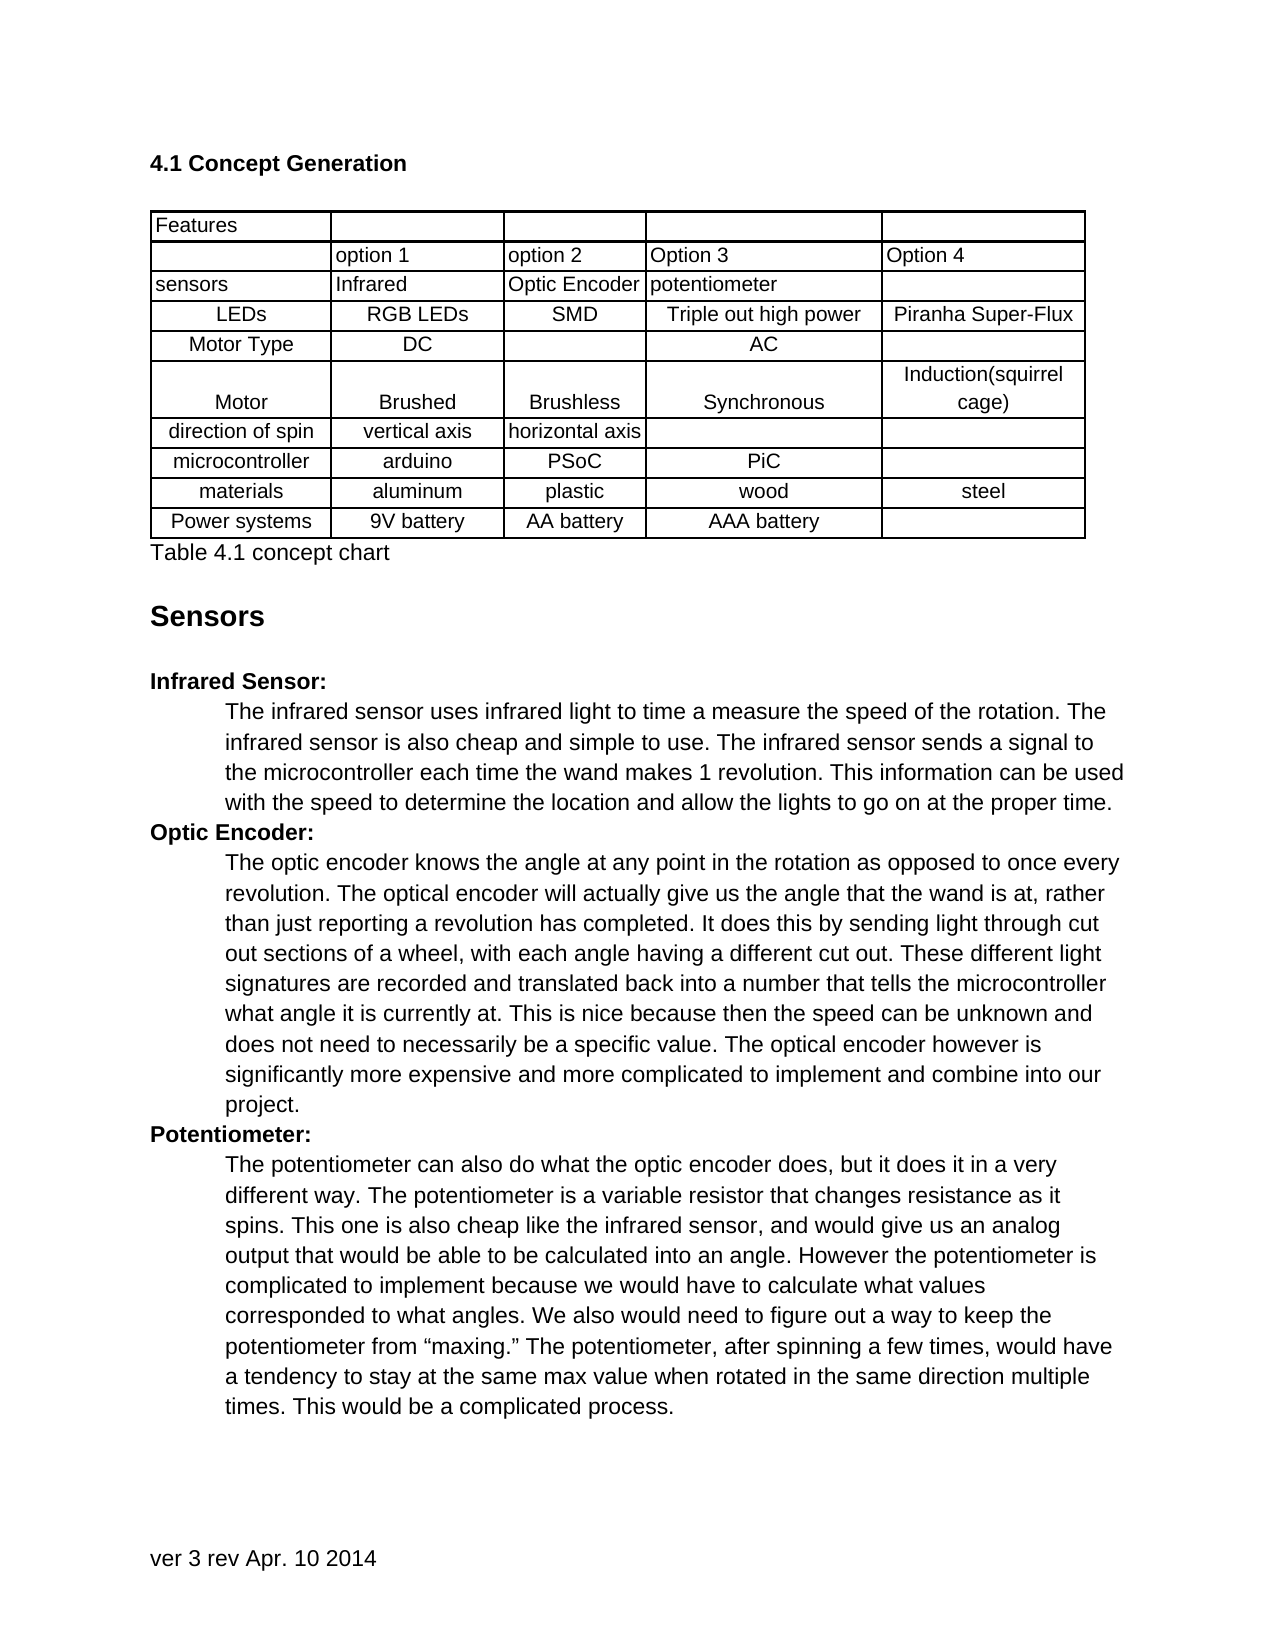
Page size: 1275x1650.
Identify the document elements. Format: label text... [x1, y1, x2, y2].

table_cell AC [647, 332, 881, 360]
table_cell Motor [152, 362, 330, 417]
table_cell Induction(squirrel cage) [883, 362, 1084, 417]
table_cell Piranha Super-Flux [883, 302, 1084, 330]
table_cell Option 4 [883, 243, 1084, 270]
table_header [505, 213, 645, 240]
table_cell sensors [152, 272, 330, 300]
table_cell AAA battery [647, 509, 881, 537]
text The potentiometer can also do what the optic encoder does, but it does it in a very different way. The potentiometer is a variable resistor that changes resistance as it spins. This one is also cheap like the infrared sensor, and would give us an analog output that would be able to be calculated into an angle. However the potentiometer is complicated to implement because we would have to calculate what values corresponded to what angles. We also would need to figure out a way to keep the potentiometer from “maxing.” The potentiometer, after spinning a few times, would have a tendency to stay at the same max value when rotated in the same direction multiple times. This would be a complicated process. [225, 1151, 1125, 1450]
table_cell [647, 419, 881, 447]
table_cell [152, 243, 330, 270]
text Sensors [150, 599, 1125, 633]
table_cell arduino [332, 449, 503, 477]
table_cell Brushed [332, 362, 503, 417]
table_header [647, 213, 881, 240]
table_cell materials [152, 479, 330, 507]
text Table 4.1 concept chart [150, 539, 1125, 565]
table_cell Motor Type [152, 332, 330, 360]
table_cell LEDs [152, 302, 330, 330]
table_cell horizontal axis [505, 419, 645, 447]
table_cell [883, 449, 1084, 477]
table_cell AA battery [505, 509, 645, 537]
table_cell option 1 [332, 243, 503, 270]
table_cell 9V battery [332, 509, 503, 537]
table_cell steel [883, 479, 1084, 507]
table_cell [883, 509, 1084, 537]
table_cell [883, 332, 1084, 360]
table_cell SMD [505, 302, 645, 330]
table_cell PSoC [505, 449, 645, 477]
table_cell Infrared [332, 272, 503, 300]
table_cell plastic [505, 479, 645, 507]
table_cell Power systems [152, 509, 330, 537]
table_cell PiC [647, 449, 881, 477]
table_cell RGB LEDs [332, 302, 503, 330]
table_cell DC [332, 332, 503, 360]
table_header [883, 213, 1084, 240]
table_cell option 2 [505, 243, 645, 270]
table_header Features [152, 213, 330, 240]
table_cell [883, 272, 1084, 300]
table_cell Optic Encoder [505, 272, 645, 300]
text Infrared Sensor: [150, 668, 1125, 694]
table_cell [505, 332, 645, 360]
text The infrared sensor uses infrared light to time a measure the speed of the rotation. The infrared sensor is also cheap and simple to use. The infrared sensor sends a signal to the microcontroller each time the wand makes 1 revolution. This information can be used with the speed to determine the location and allow the lights to go on at the proper time. [225, 698, 1125, 815]
text Optic Encoder: [150, 819, 1125, 846]
table_cell [883, 419, 1084, 447]
table_cell Option 3 [647, 243, 881, 270]
table_cell Triple out high power [647, 302, 881, 330]
table_cell potentiometer [647, 272, 881, 300]
text Potentiometer: [150, 1121, 1125, 1148]
table_cell wood [647, 479, 881, 507]
table_cell Synchronous [647, 362, 881, 417]
table_header [332, 213, 503, 240]
table_cell vertical axis [332, 419, 503, 447]
text 4.1 Concept Generation [150, 150, 1125, 176]
table_cell microcontroller [152, 449, 330, 477]
table_cell Brushless [505, 362, 645, 417]
text The optic encoder knows the angle at any point in the rotation as opposed to once every revolution. The optical encoder will actually give us the angle that the wand is at, rather than just reporting a revolution has completed. It does this by sending light through cut out sections of a wheel, with each angle having a different cut out. These different light signatures are recorded and translated back into a number that tells the microcontroller what angle it is currently at. This is nice because then the speed can be unknown and does not need to necessarily be a specific value. The optical encoder however is significantly more expensive and more complicated to implement and combine into our project. [225, 849, 1125, 1117]
table_cell aluminum [332, 479, 503, 507]
table_cell direction of spin [152, 419, 330, 447]
